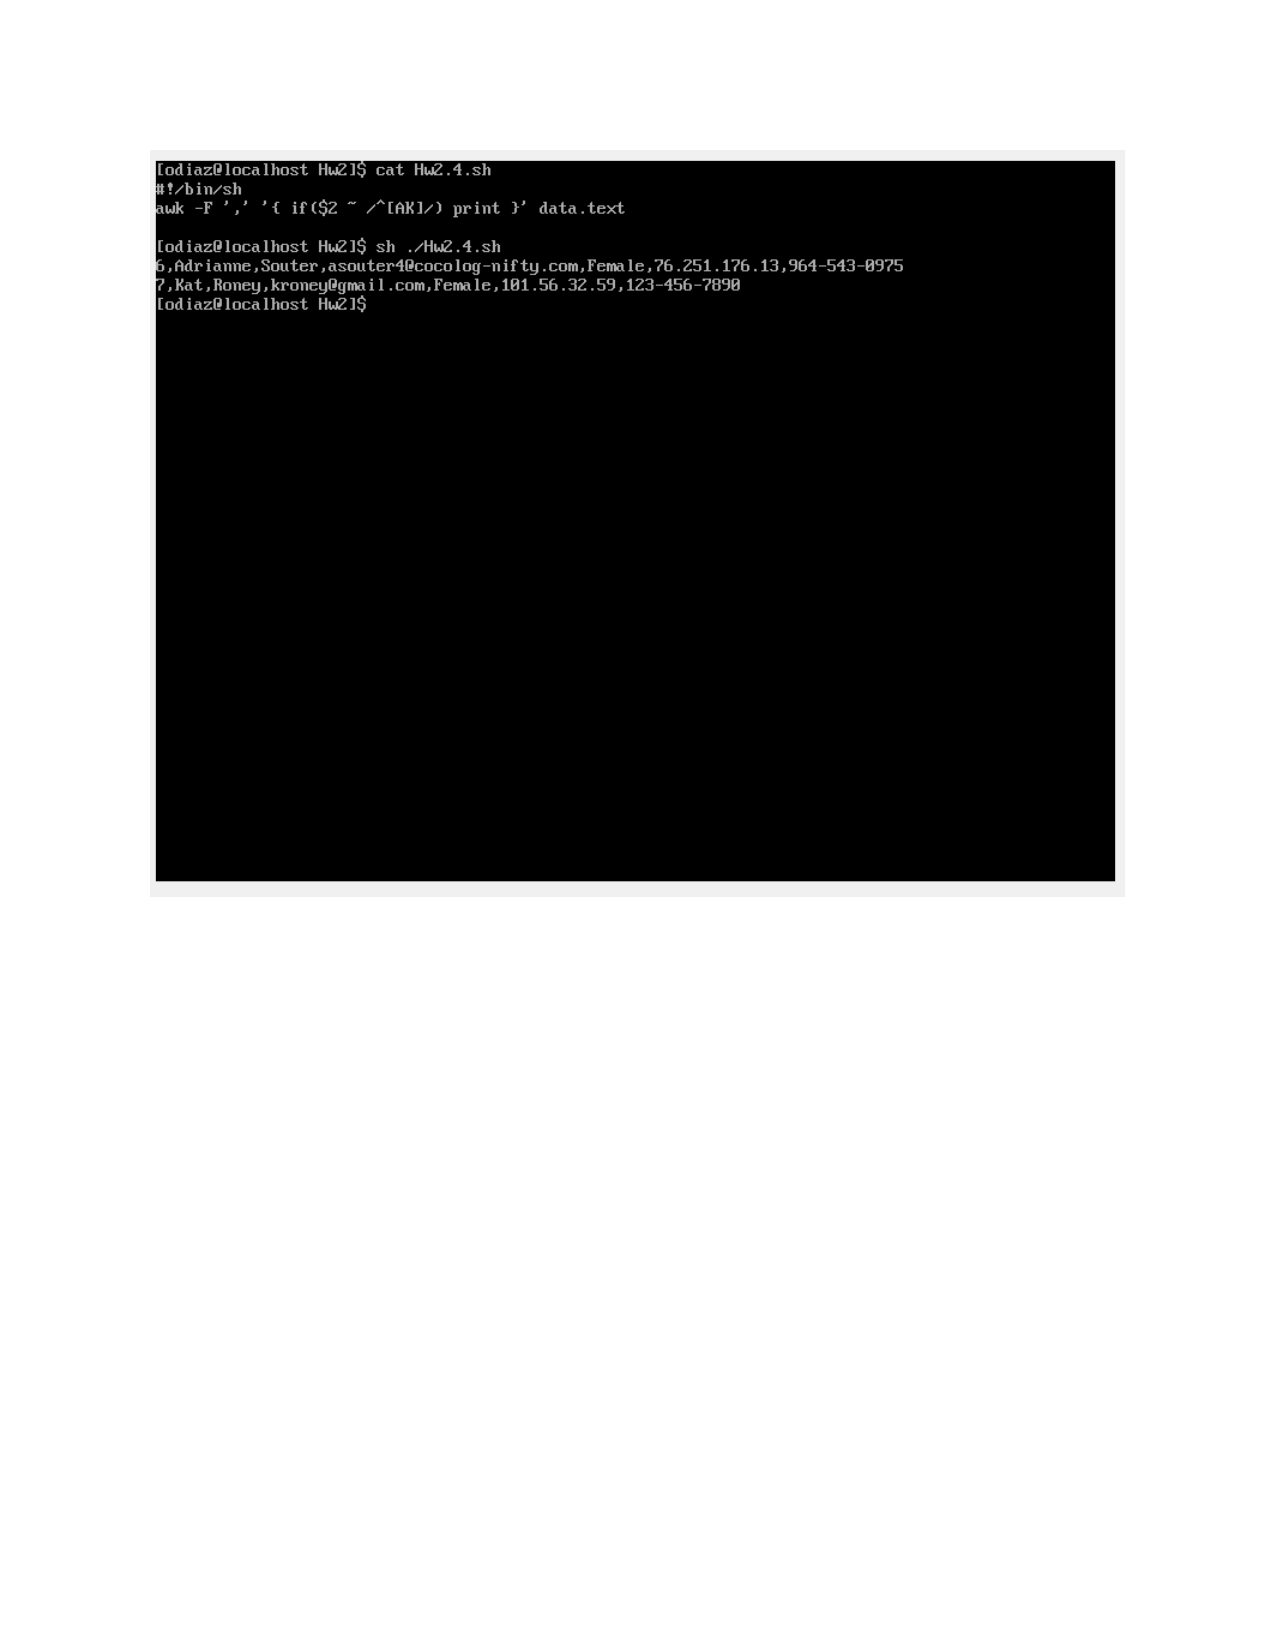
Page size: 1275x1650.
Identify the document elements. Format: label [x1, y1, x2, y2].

picture [150, 150, 1125, 897]
